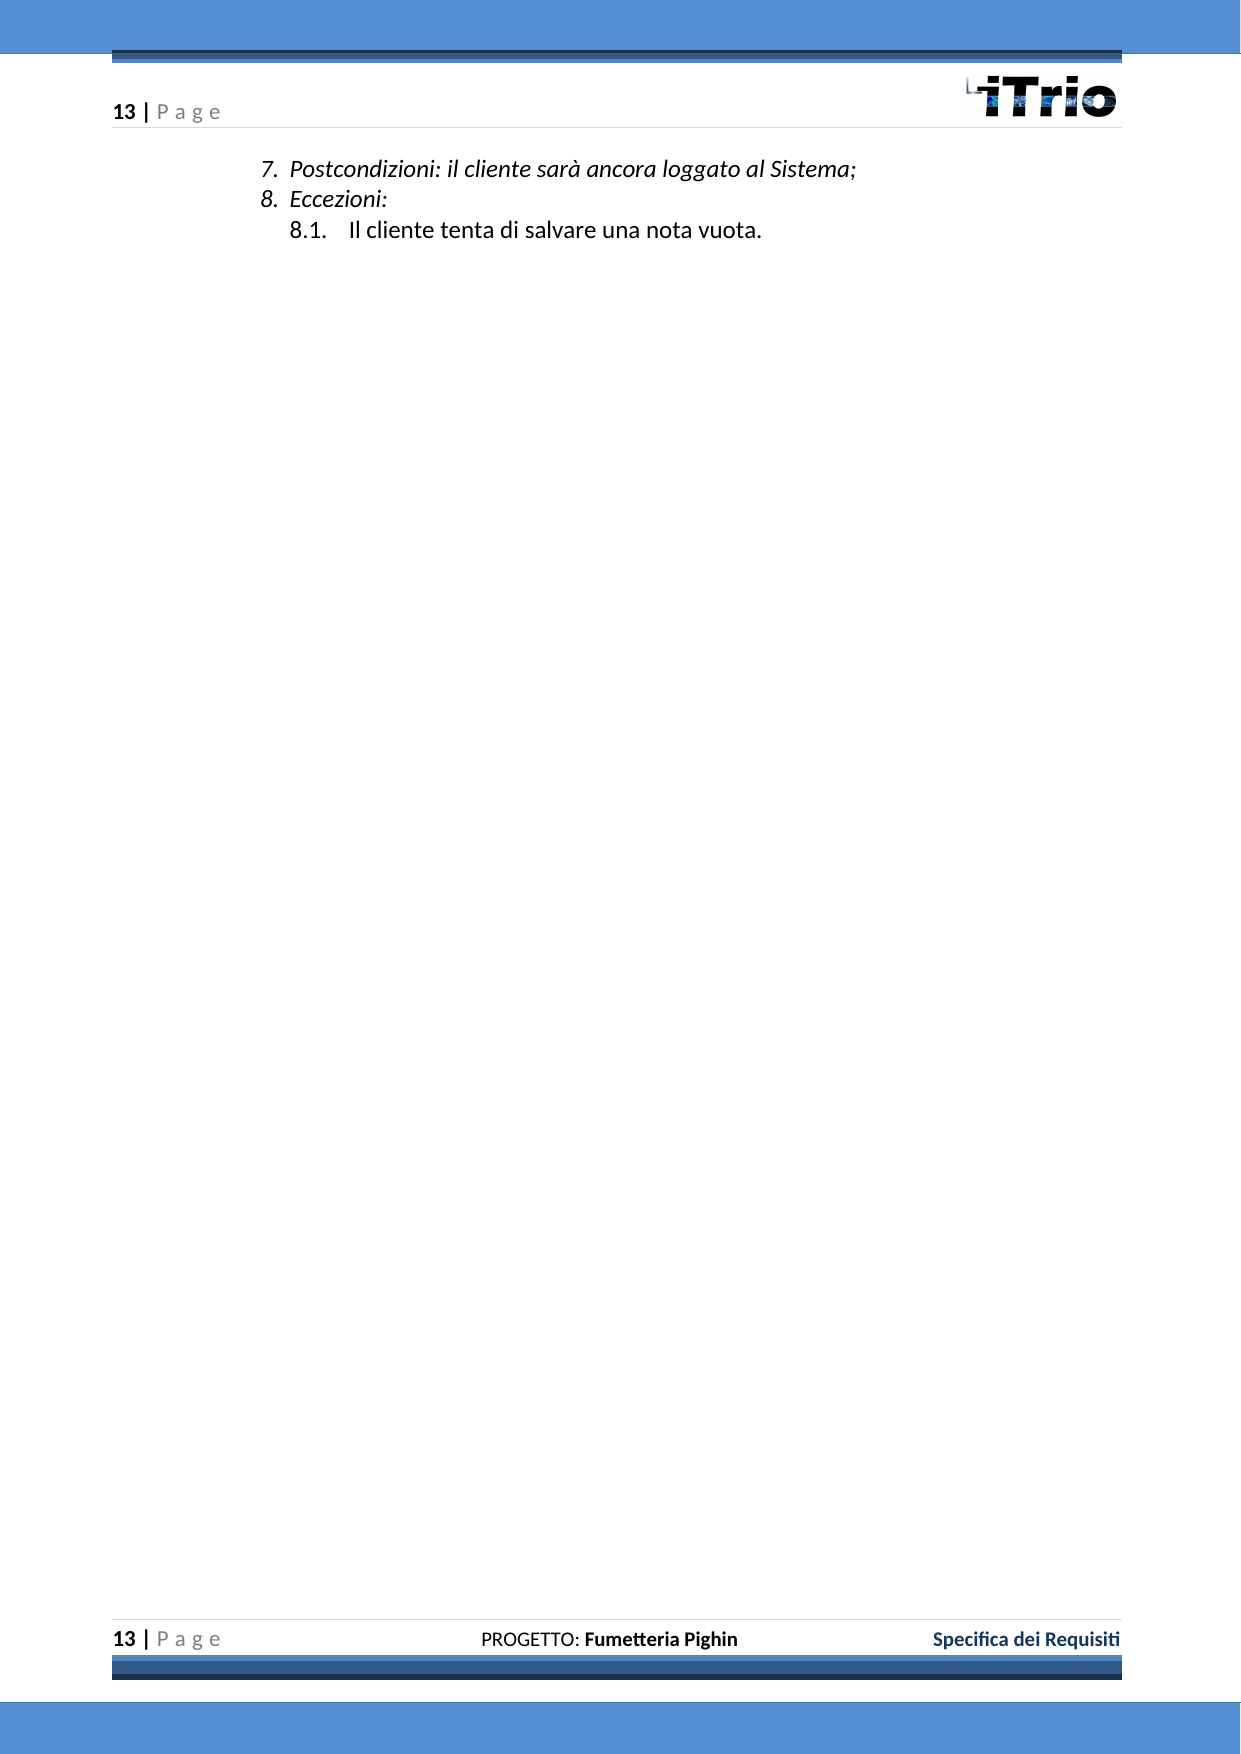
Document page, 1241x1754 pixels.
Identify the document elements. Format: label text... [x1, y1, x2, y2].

list Postcondizioni: il cliente sarà ancora loggato al Sistema; [260, 153, 1122, 184]
list Il cliente tenta di salvare una nota vuota. [289, 214, 1122, 306]
picture [962, 73, 1117, 120]
list Eccezioni: [260, 184, 1122, 214]
